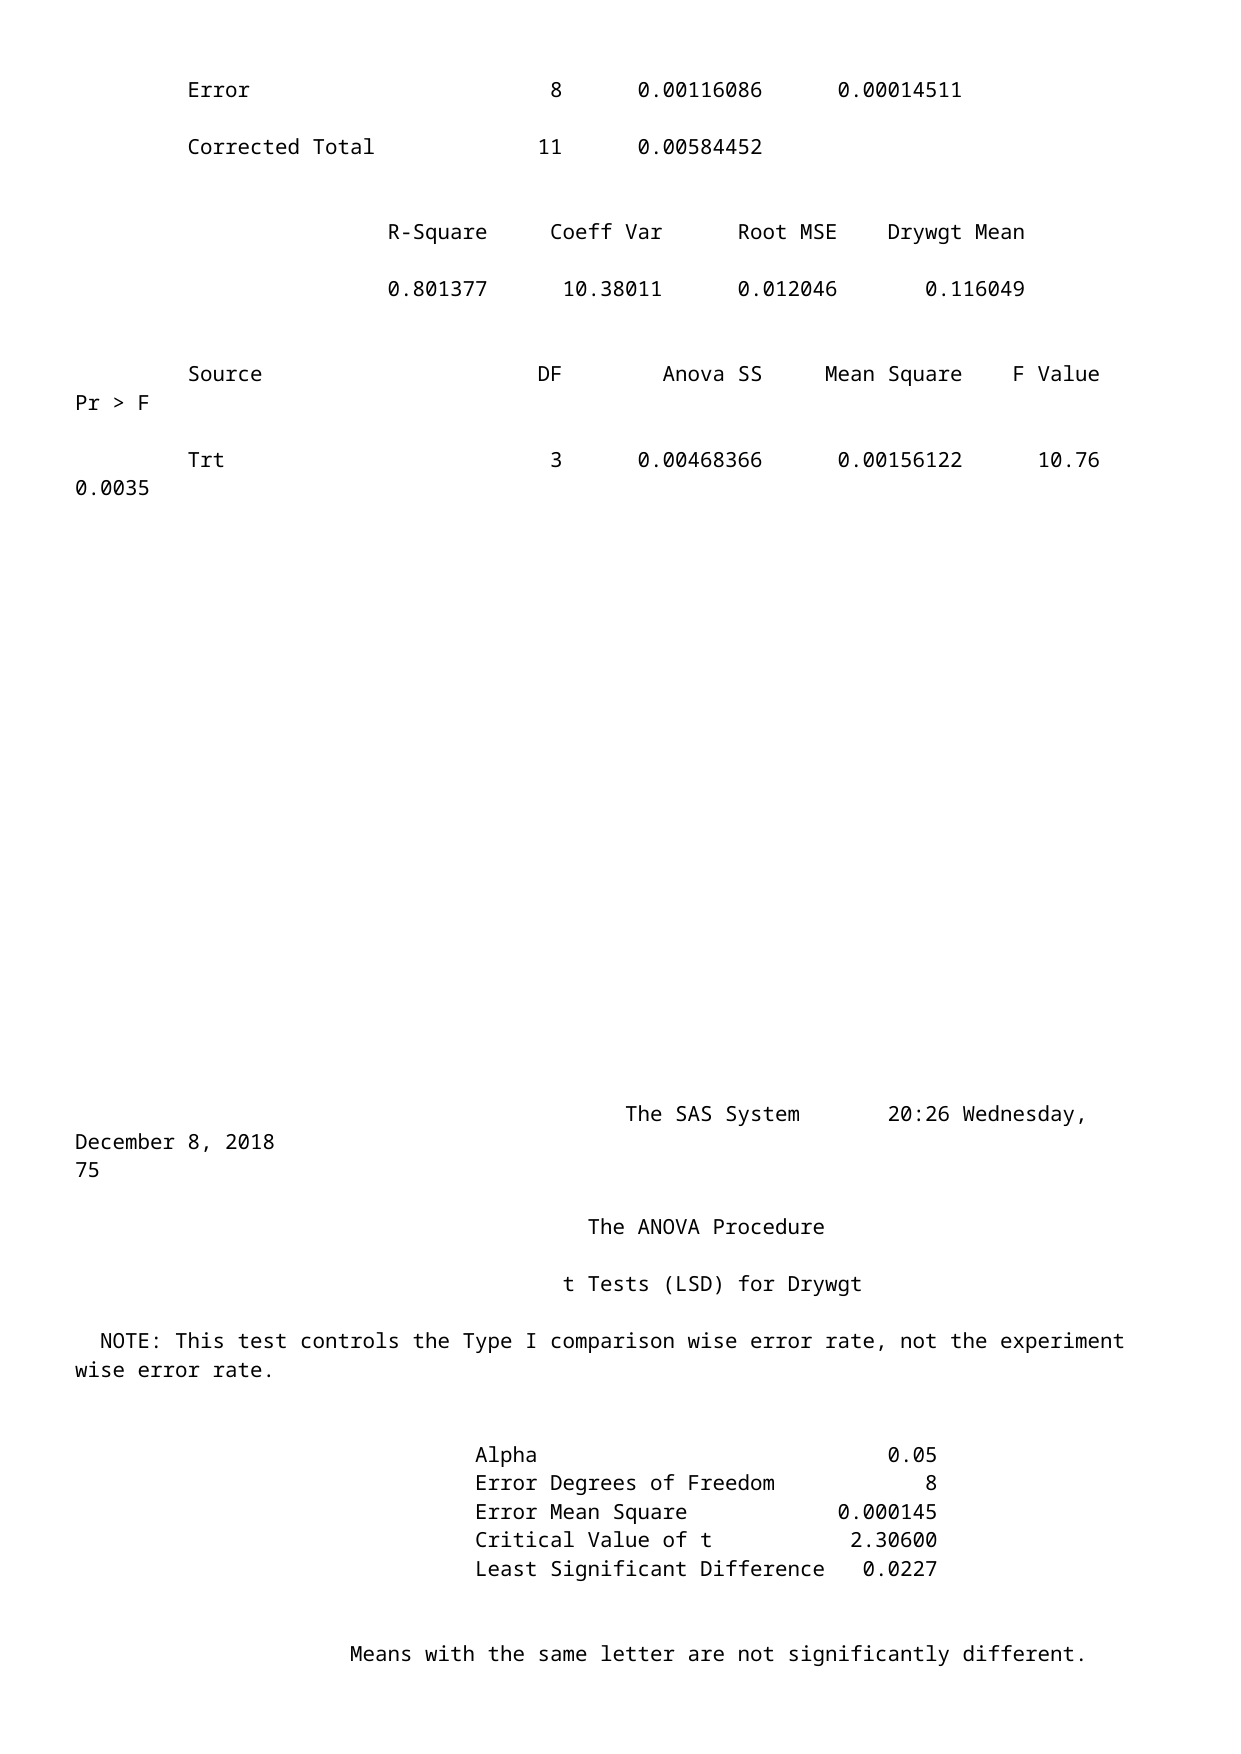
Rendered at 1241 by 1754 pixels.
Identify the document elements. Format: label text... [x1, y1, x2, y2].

text The SAS System 20:26 Wednesday, December 8, 2018 [75, 1099, 1165, 1156]
text Alpha 0.05 [75, 1440, 1165, 1468]
text t Tests (LSD) for Drywgt [75, 1269, 1165, 1298]
text The ANOVA Procedure [75, 1212, 1165, 1241]
text Trt 3 0.00468366 0.00156122 10.76 0.0035 [75, 445, 1165, 502]
text NOTE: This test controls the Type I comparison wise error rate, not the experiment wise error rate. [75, 1326, 1165, 1383]
text R-Square Coeff Var Root MSE Drywgt Mean [75, 217, 1165, 246]
text Critical Value of t 2.30600 [75, 1525, 1165, 1554]
text Error 8 0.00116086 0.00014511 [75, 75, 1165, 103]
text Error Mean Square 0.000145 [75, 1497, 1165, 1525]
text 75 [75, 1156, 1165, 1184]
text Error Degrees of Freedom 8 [75, 1468, 1165, 1497]
text 0.801377 10.38011 0.012046 0.116049 [75, 274, 1165, 302]
text Source DF Anova SS Mean Square F Value Pr > F [75, 359, 1165, 416]
text Least Significant Difference 0.0227 [75, 1554, 1165, 1582]
text Corrected Total 11 0.00584452 [75, 132, 1165, 160]
text Means with the same letter are not significantly different. [75, 1639, 1165, 1667]
